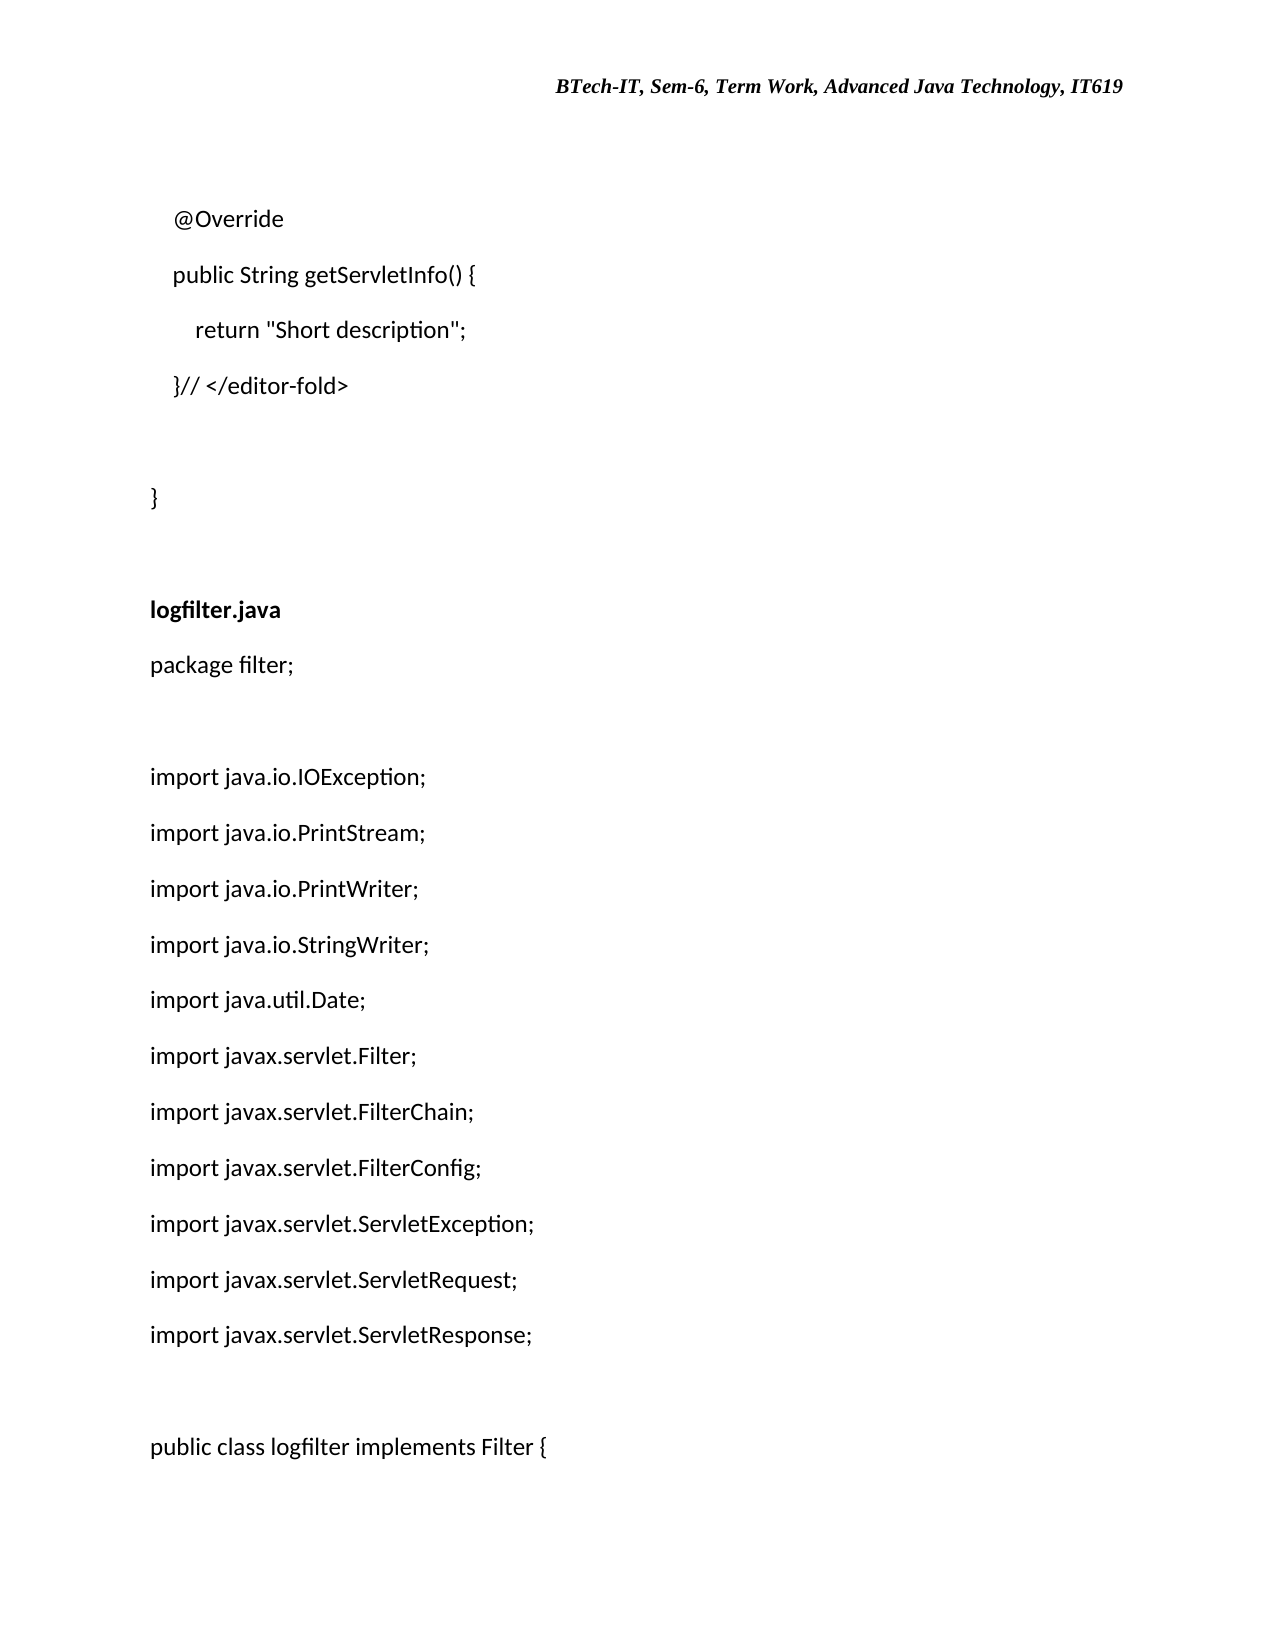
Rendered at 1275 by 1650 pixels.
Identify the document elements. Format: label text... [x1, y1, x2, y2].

text }// </editor-fold> [150, 371, 1125, 401]
text package filter; [150, 650, 1125, 680]
text import java.io.PrintStream; [150, 817, 1125, 848]
text } [150, 482, 1125, 513]
text logfilter.java [150, 594, 1125, 624]
text import javax.servlet.ServletException; [150, 1208, 1125, 1238]
text import javax.servlet.Filter; [150, 1041, 1125, 1071]
text import javax.servlet.FilterConfig; [150, 1152, 1125, 1183]
text import java.io.StringWriter; [150, 929, 1125, 959]
text import java.io.PrintWriter; [150, 873, 1125, 903]
text import javax.servlet.FilterChain; [150, 1096, 1125, 1127]
text import javax.servlet.ServletRequest; [150, 1264, 1125, 1294]
text import java.io.IOException; [150, 761, 1125, 792]
text import javax.servlet.ServletResponse; [150, 1320, 1125, 1350]
text import java.util.Date; [150, 985, 1125, 1015]
text @Override [150, 203, 1125, 233]
text return "Short description"; [150, 315, 1125, 345]
text public String getServletInfo() { [150, 259, 1125, 289]
text public class logfilter implements Filter { [150, 1431, 1125, 1462]
